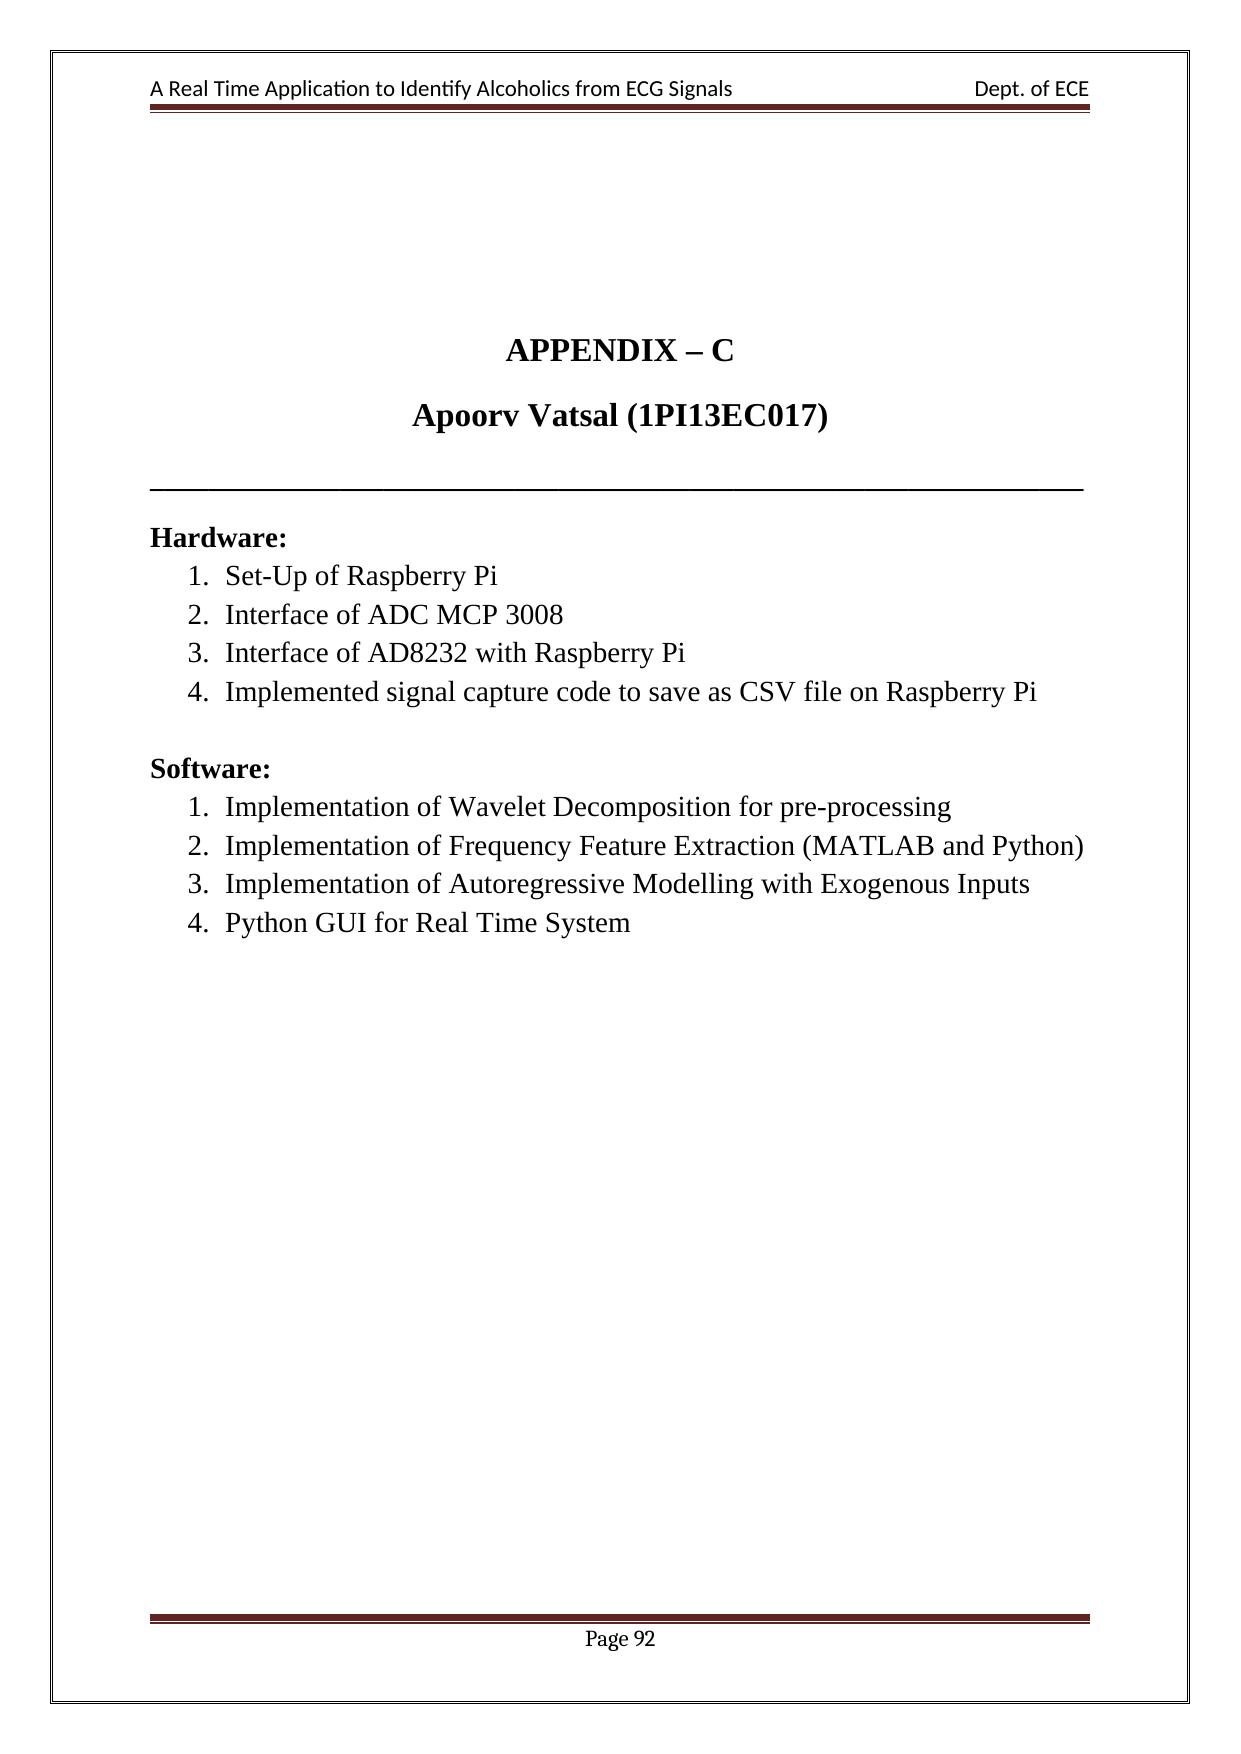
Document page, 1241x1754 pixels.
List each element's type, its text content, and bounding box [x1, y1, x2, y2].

list Implemented signal capture code to save as CSV file on Raspberry Pi [187, 674, 1090, 707]
text Software: [150, 751, 1090, 784]
text ________________________________________________________________ [150, 460, 1090, 494]
list Implementation of Frequency Feature Extraction (MATLAB and Python) [187, 828, 1090, 862]
list Set-Up of Raspberry Pi [187, 558, 1090, 592]
text APPENDIX – C [150, 331, 1090, 369]
list Implementation of Wavelet Decomposition for pre-processing [187, 789, 1090, 823]
list Python GUI for Real Time System [187, 905, 1090, 939]
text Hardware: [150, 520, 1090, 553]
text Apoorv Vatsal (1PI13EC017) [150, 395, 1090, 434]
list Interface of AD8232 with Raspberry Pi [187, 635, 1090, 669]
list Interface of ADC MCP 3008 [187, 597, 1090, 630]
list Implementation of Autoregressive Modelling with Exogenous Inputs [187, 867, 1090, 900]
